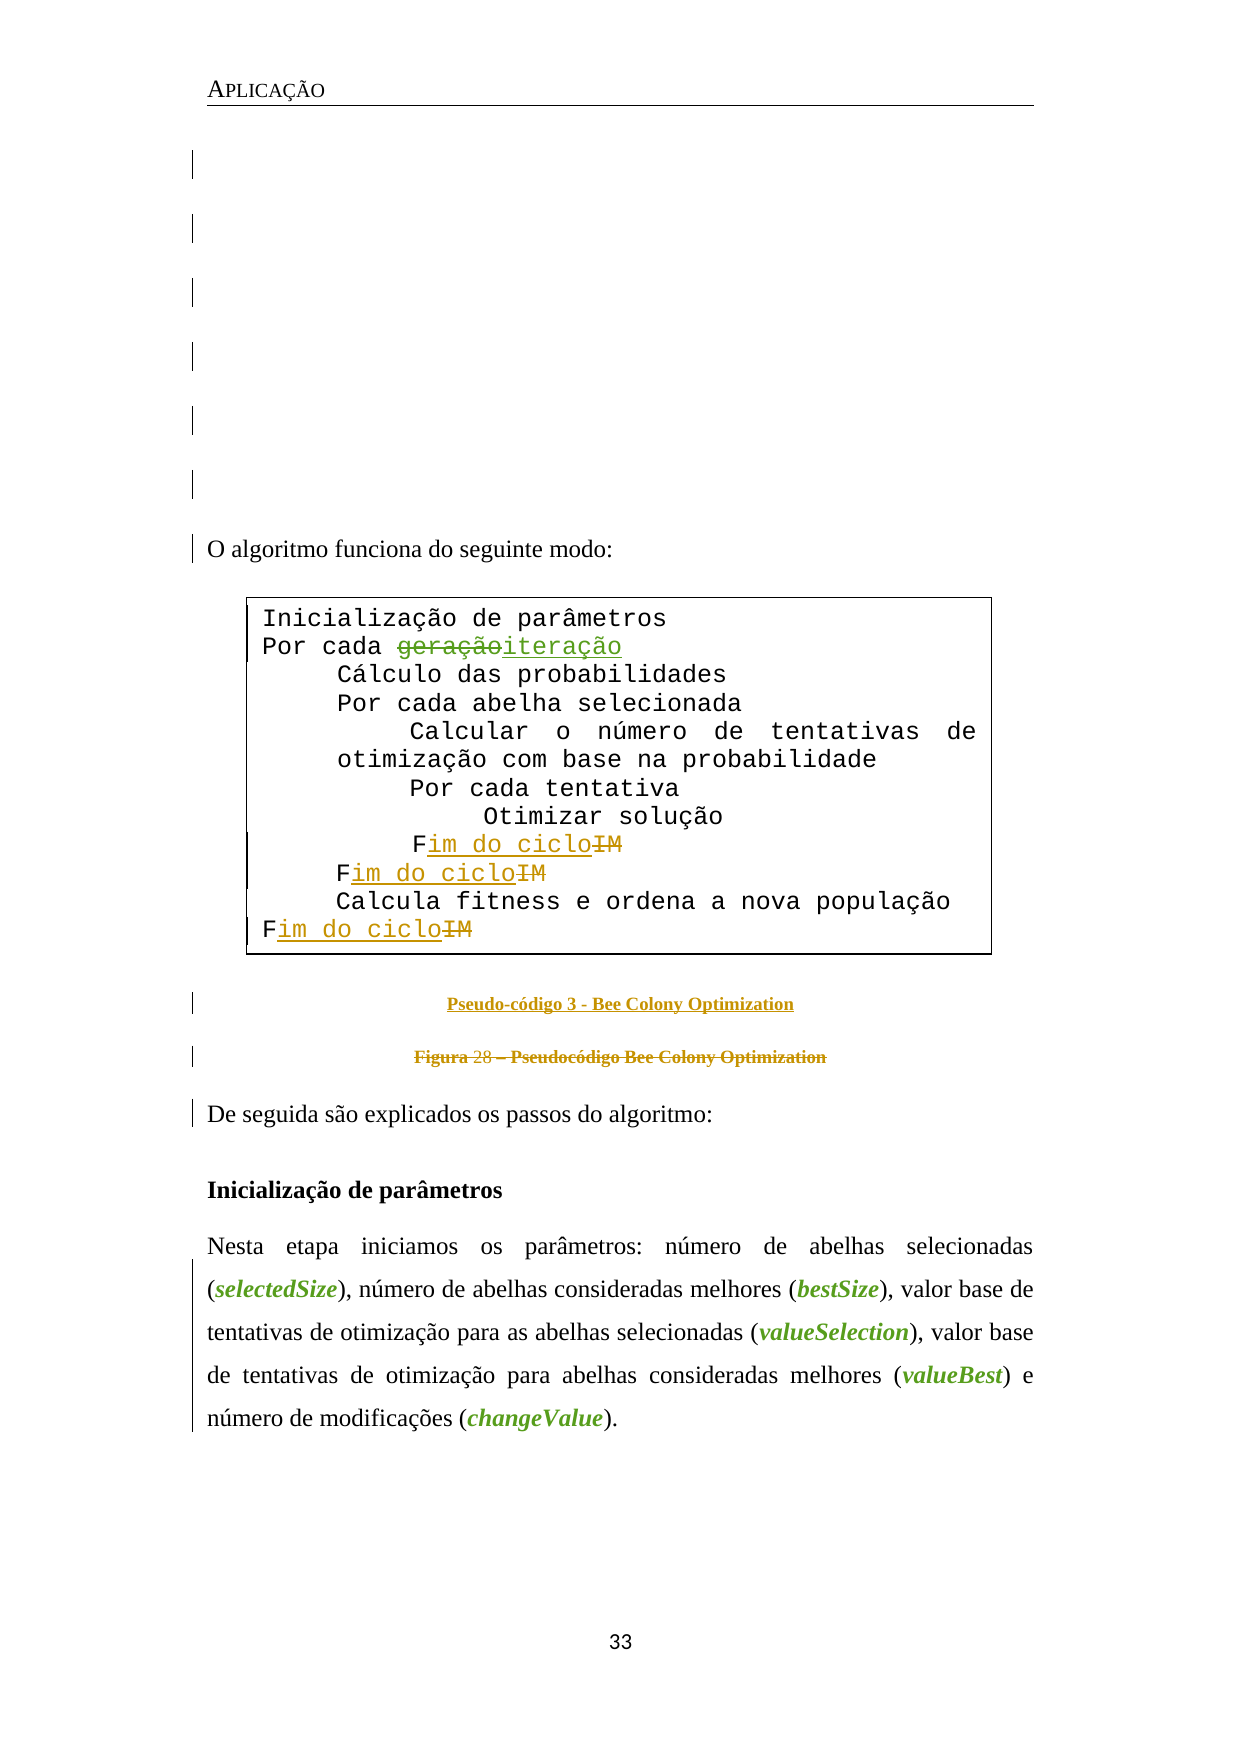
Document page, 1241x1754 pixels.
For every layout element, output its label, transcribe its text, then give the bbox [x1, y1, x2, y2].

text De seguida são explicados os passos do algoritmo: [207, 1099, 1034, 1127]
text Nesta etapa iniciamos os parâmetros: número de abelhas selecionadas (selectedSize), número de abelhas consideradas melhores (bestSize), valor base de tentativas de otimização para as abelhas selecionadas (valueSelection), valor base de tentativas de otimização para abelhas consideradas melhores (valueBest) e número de modificações (changeValue). [207, 1231, 1034, 1432]
text O algoritmo funciona do seguinte modo: [207, 534, 1034, 562]
subtitle Inicialização de parâmetros [207, 1175, 1034, 1204]
